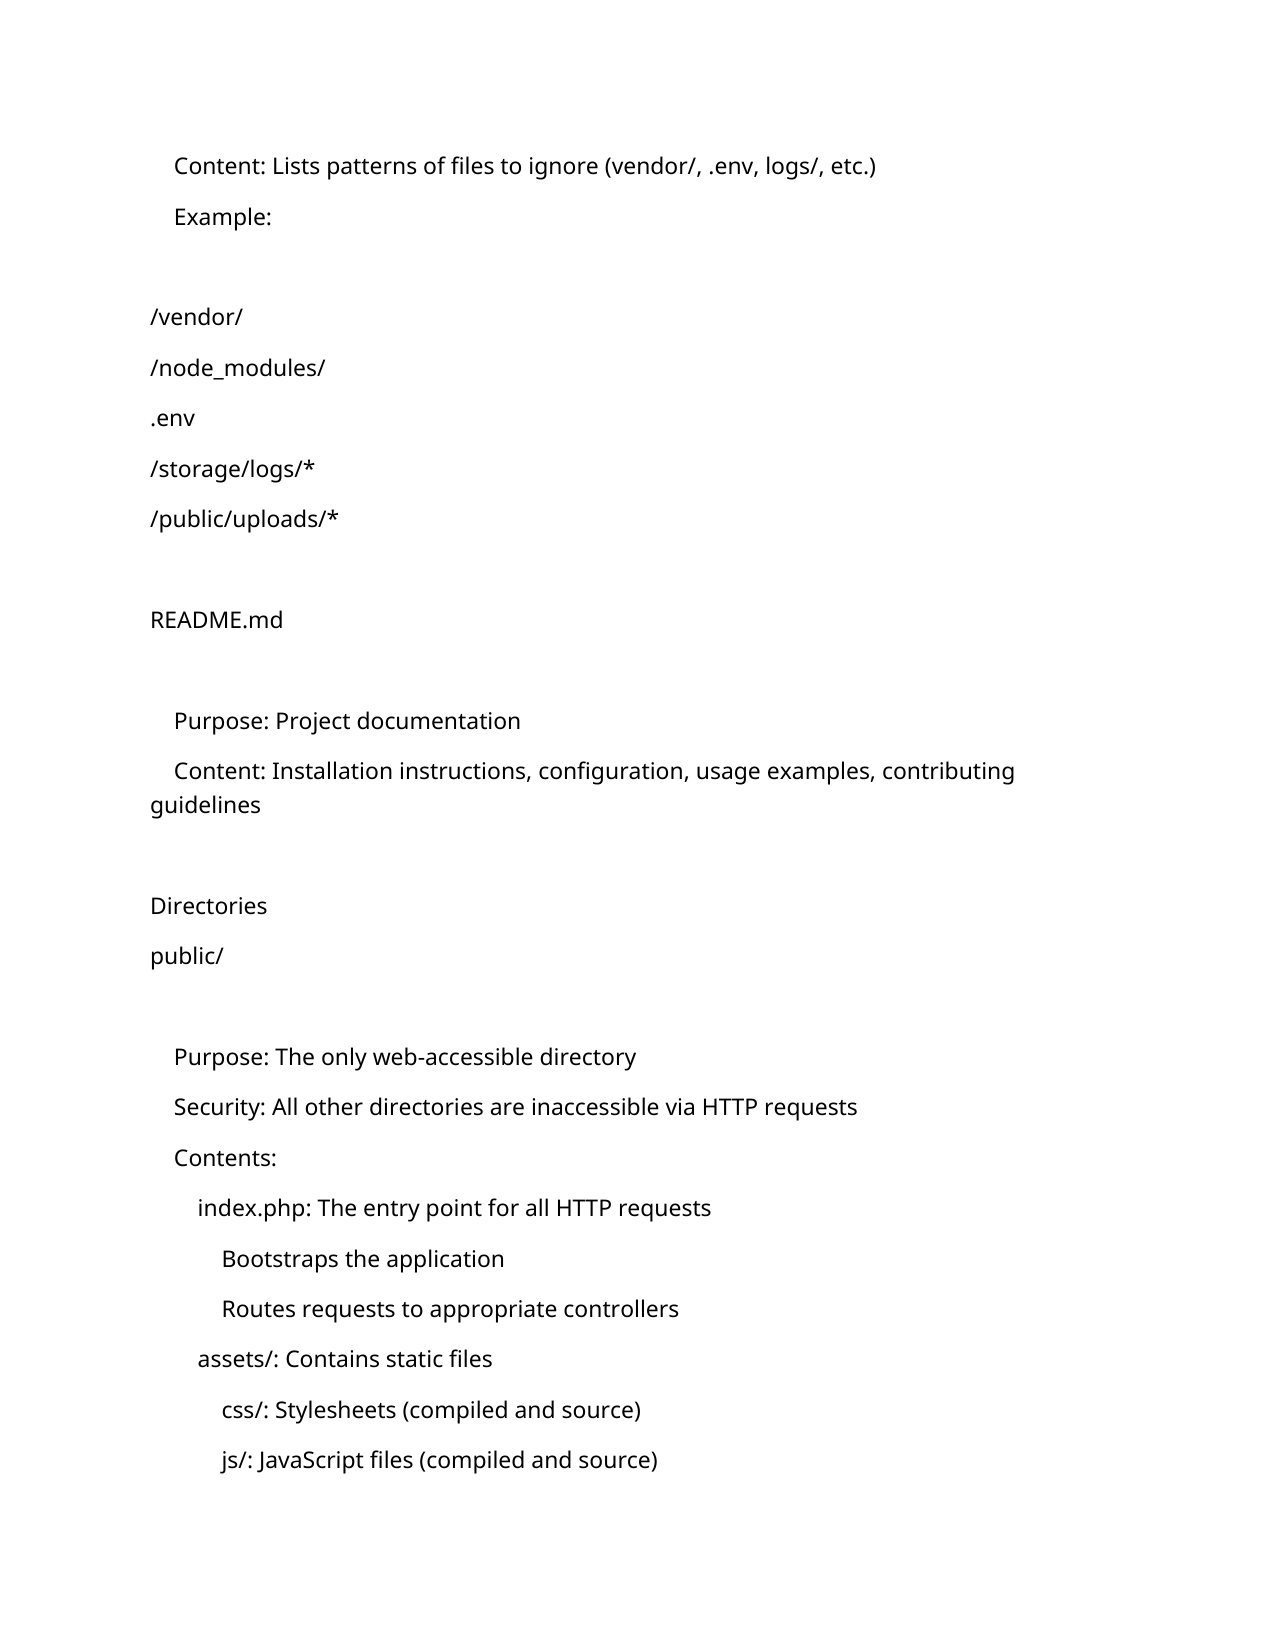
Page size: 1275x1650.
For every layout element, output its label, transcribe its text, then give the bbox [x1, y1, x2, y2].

text Contents: [150, 1142, 1125, 1173]
text Directories [150, 889, 1125, 921]
text Routes requests to appropriate controllers [150, 1293, 1125, 1324]
text assets/: Contains static files [150, 1343, 1125, 1374]
text /storage/logs/* [150, 452, 1125, 484]
text Purpose: The only web-accessible directory [150, 1041, 1125, 1072]
text README.md [150, 604, 1125, 635]
text css/: Stylesheets (compiled and source) [150, 1394, 1125, 1425]
text /vendor/ [150, 301, 1125, 332]
text Example: [150, 200, 1125, 232]
text Content: Lists patterns of files to ignore (vendor/, .env, logs/, etc.) [150, 150, 1125, 181]
text public/ [150, 940, 1125, 971]
text js/: JavaScript files (compiled and source) [150, 1444, 1125, 1475]
text .env [150, 402, 1125, 433]
text Bootstraps the application [150, 1242, 1125, 1274]
text /node_modules/ [150, 352, 1125, 383]
text index.php: The entry point for all HTTP requests [150, 1192, 1125, 1223]
text /public/uploads/* [150, 503, 1125, 534]
text Purpose: Project documentation [150, 704, 1125, 736]
text Security: All other directories are inaccessible via HTTP requests [150, 1091, 1125, 1122]
text Content: Installation instructions, configuration, usage examples, contributing guidelines [150, 755, 1125, 820]
